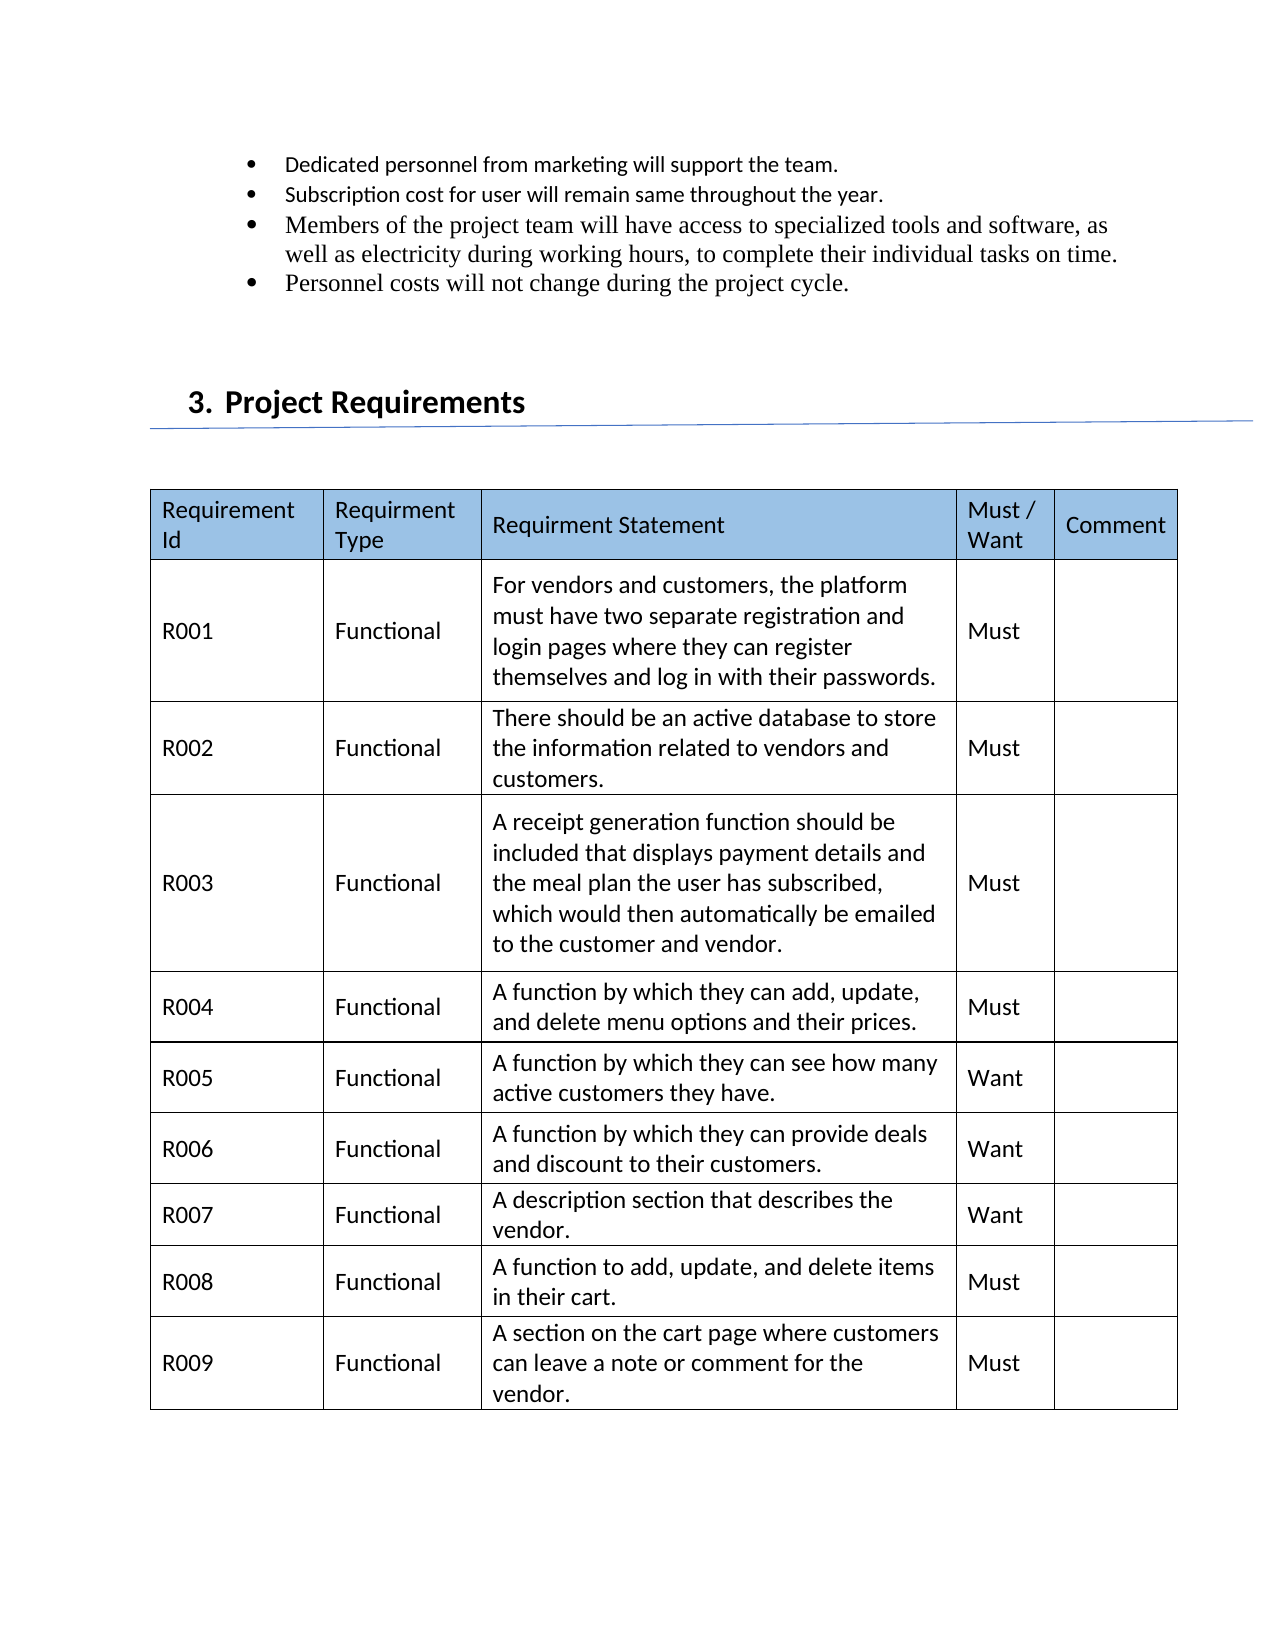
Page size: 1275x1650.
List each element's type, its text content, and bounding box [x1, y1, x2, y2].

table_cell Functional [324, 972, 481, 1041]
table_cell [1055, 1246, 1177, 1316]
table_header Requirement Id [151, 490, 323, 559]
table_cell [1055, 1184, 1177, 1245]
table_cell A function to add, update, and delete items in their cart. [482, 1246, 956, 1316]
table_cell R007 [151, 1184, 323, 1245]
table_cell A function by which they can see how many active customers they have. [482, 1043, 956, 1112]
table_cell Must [957, 795, 1054, 971]
table_cell Want [957, 1043, 1054, 1112]
table_cell Functional [324, 702, 481, 793]
list Dedicated personnel from marketing will support the team. [247, 150, 1125, 178]
table_header Requirment Type [324, 490, 481, 559]
list Project Requirements [187, 381, 1125, 422]
table_cell R004 [151, 972, 323, 1041]
table_cell Must [957, 560, 1054, 701]
table_cell R009 [151, 1317, 323, 1409]
table_cell Want [957, 1113, 1054, 1183]
table_cell R002 [151, 702, 323, 793]
list Members of the project team will have access to specialized tools and software, as well as electricity during working hours, to complete their individual tasks on time. [247, 210, 1125, 268]
table_cell Functional [324, 1184, 481, 1245]
table_cell Functional [324, 1113, 481, 1183]
table_cell [1055, 1317, 1177, 1409]
table_cell [1055, 1113, 1177, 1183]
table_cell Functional [324, 795, 481, 971]
table_cell R001 [151, 560, 323, 701]
table_cell For vendors and customers, the platform must have two separate registration and login pages where they can register themselves and log in with their passwords. [482, 560, 956, 701]
table_cell Must [957, 1246, 1054, 1316]
table_cell A function by which they can provide deals and discount to their customers. [482, 1113, 956, 1183]
table_cell [1055, 972, 1177, 1041]
table_header Must / Want [957, 490, 1054, 559]
table_cell R008 [151, 1246, 323, 1316]
table_header Comment [1055, 490, 1177, 559]
table_cell R006 [151, 1113, 323, 1183]
table_cell Must [957, 1317, 1054, 1409]
table_cell Must [957, 972, 1054, 1041]
table_cell A section on the cart page where customers can leave a note or comment for the vendor. [482, 1317, 956, 1409]
table_cell Functional [324, 1246, 481, 1316]
list Subscription cost for user will remain same throughout the year. [247, 180, 1125, 208]
list Personnel costs will not change during the project cycle. [247, 268, 1125, 297]
table_cell Want [957, 1184, 1054, 1245]
table_header Requirment Statement [482, 490, 956, 559]
table_cell [1055, 795, 1177, 971]
table_cell Functional [324, 1317, 481, 1409]
table_cell A function by which they can add, update, and delete menu options and their prices. [482, 972, 956, 1041]
table_cell A receipt generation function should be included that displays payment details and the meal plan the user has subscribed, which would then automatically be emailed to the customer and vendor. [482, 795, 956, 971]
table_cell [1055, 560, 1177, 701]
table_cell A description section that describes the vendor. [482, 1184, 956, 1245]
table_cell There should be an active database to store the information related to vendors and customers. [482, 702, 956, 793]
table_cell R005 [151, 1043, 323, 1112]
table_cell [1055, 1043, 1177, 1112]
table_cell Functional [324, 1043, 481, 1112]
table_cell R003 [151, 795, 323, 971]
table_cell Must [957, 702, 1054, 793]
table_cell [1055, 702, 1177, 793]
table_cell Functional [324, 560, 481, 701]
